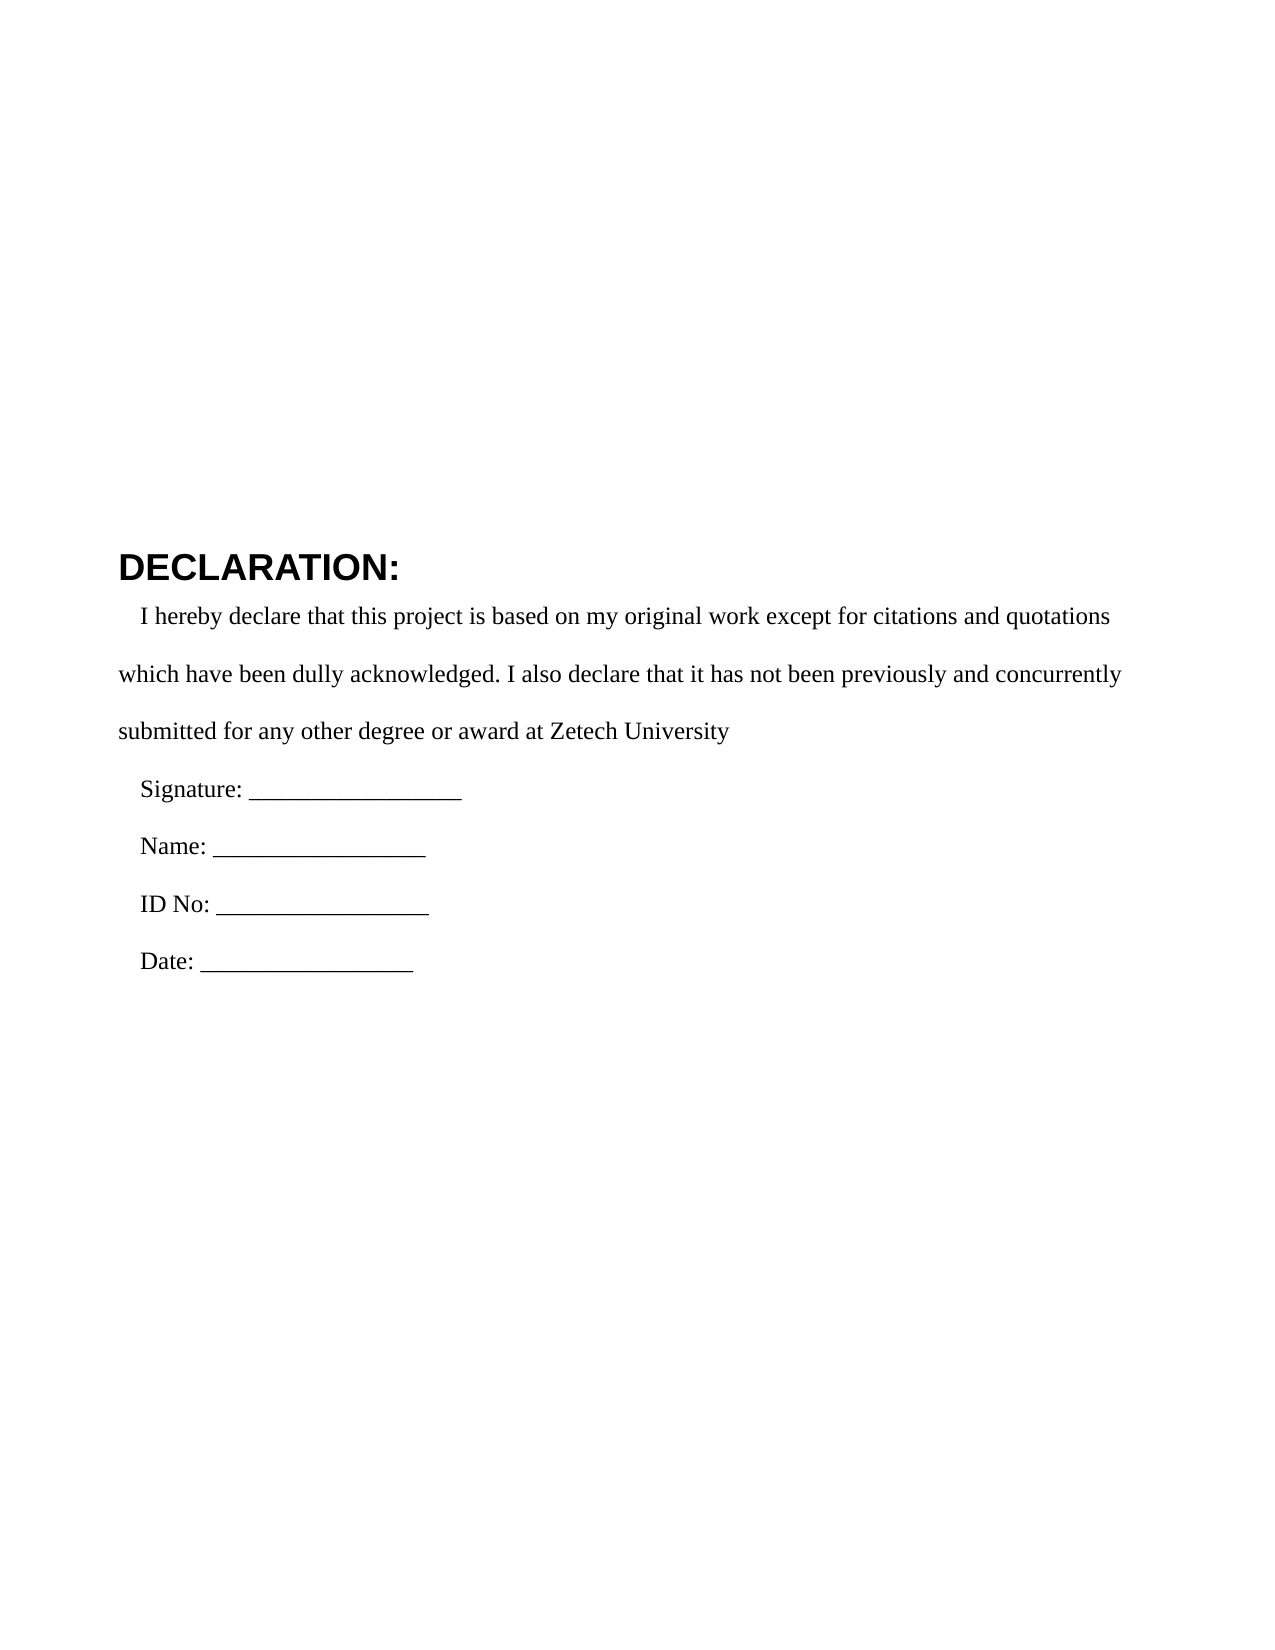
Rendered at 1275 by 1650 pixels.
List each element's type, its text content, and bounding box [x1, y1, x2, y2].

text Name: _________________ [118, 831, 1157, 860]
subtitle DECLARATION: [118, 546, 1157, 589]
text ID No: _________________ [118, 889, 1157, 917]
text I hereby declare that this project is based on my original work except for citations and quotations which have been dully acknowledged. I also declare that it has not been previously and concurrently submitted for any other degree or award at Zetech University [118, 601, 1157, 745]
text Signature: _________________ [118, 774, 1157, 802]
text Date: _________________ [118, 946, 1157, 975]
